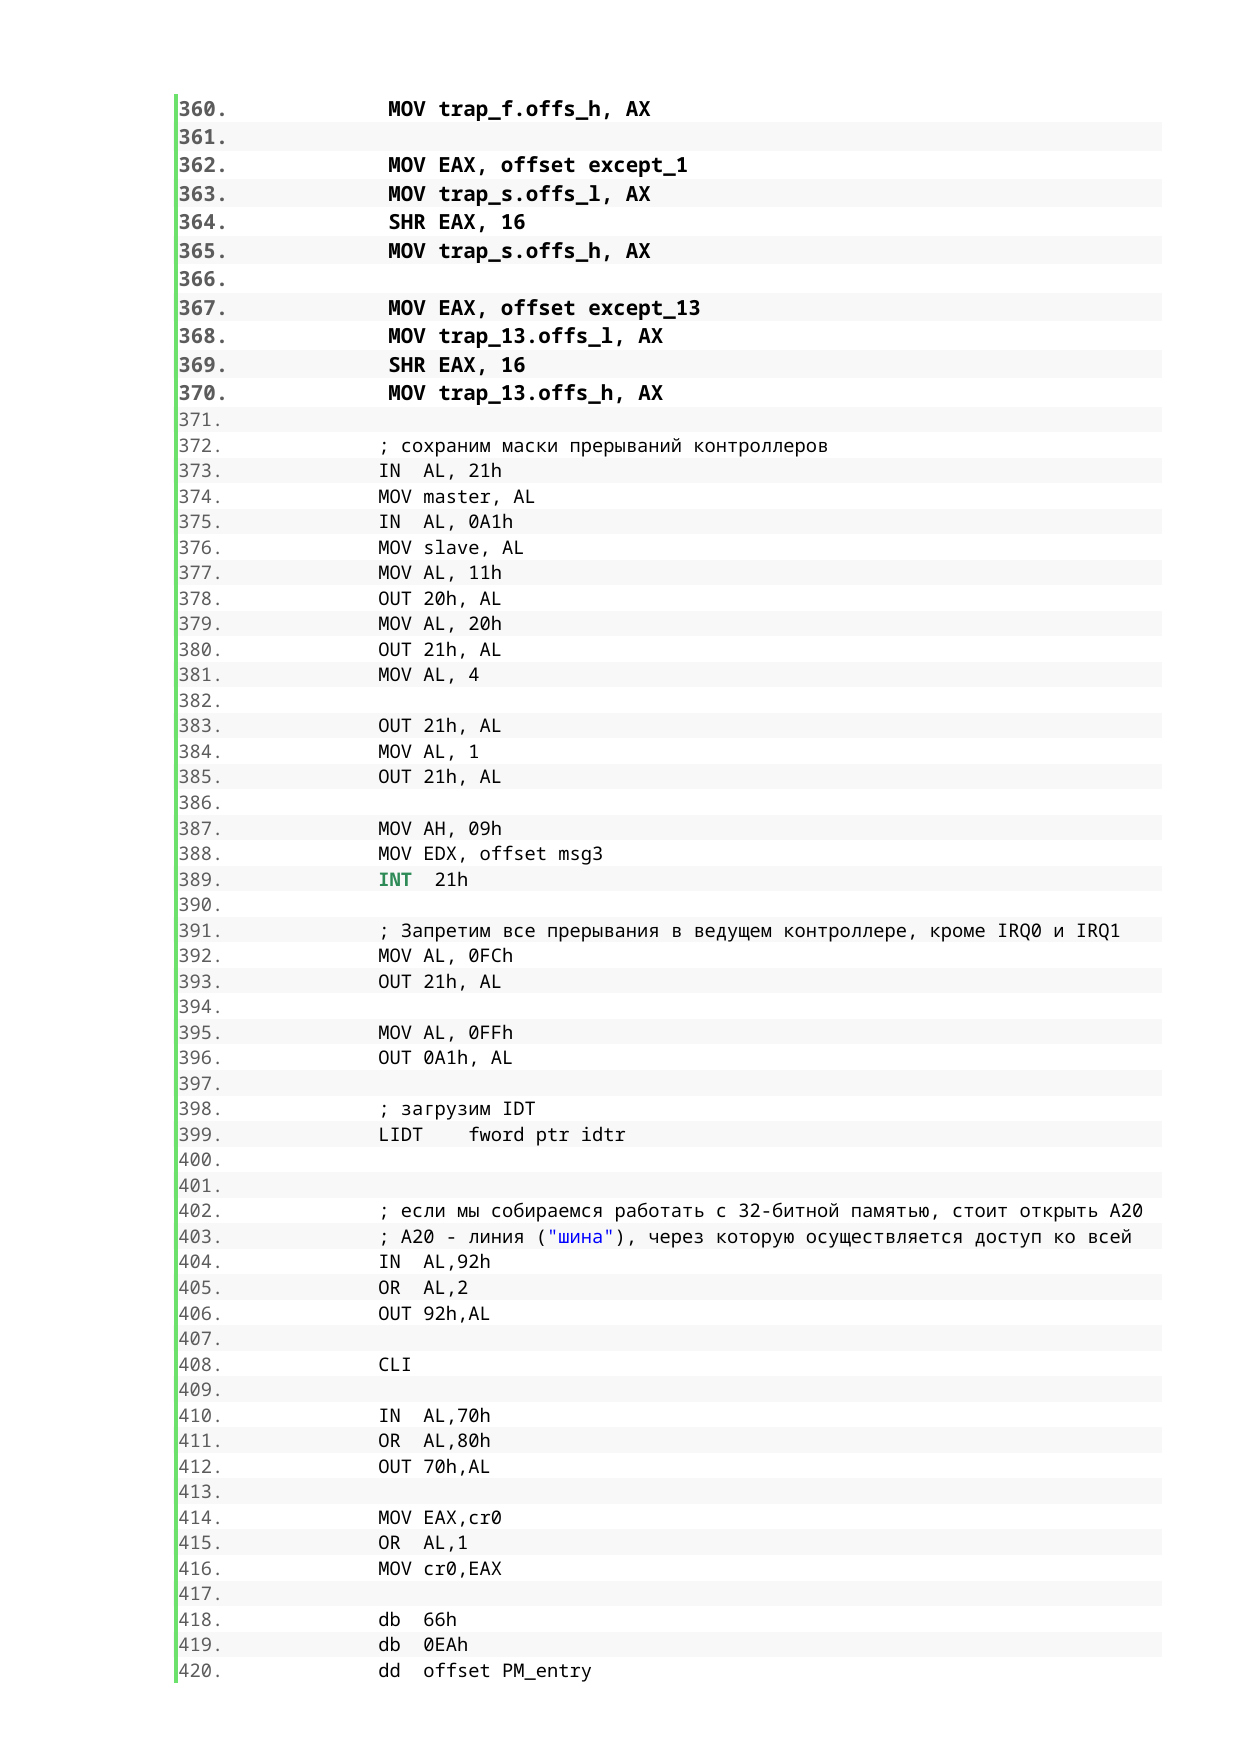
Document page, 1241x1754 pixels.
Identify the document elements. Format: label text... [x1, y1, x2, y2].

list SHR EAX, 16 [178, 207, 1162, 236]
list MOV EAX, offset except_13 [178, 293, 1162, 321]
list IN AL, 0A1h [178, 509, 1162, 534]
list OR AL,80h [178, 1427, 1162, 1453]
list MOV AH, 09h [178, 815, 1162, 840]
list MOV trap_s.offs_h, AX [178, 236, 1162, 264]
list MOV AL, 0FCh [178, 942, 1162, 968]
list MOV cr0,EAX [178, 1555, 1162, 1581]
list OUT 0A1h, AL [178, 1044, 1162, 1070]
list dd offset PM_entry [178, 1657, 1162, 1683]
list ; загрузим IDT [178, 1096, 1162, 1121]
list MOV EDX, offset msg3 [178, 840, 1162, 866]
list db 66h [178, 1606, 1162, 1632]
list ; А20 - линия ("шина"), через которую осуществляется доступ ко всей [178, 1223, 1162, 1249]
list OR AL,1 [178, 1529, 1162, 1555]
list MOV trap_13.offs_l, AX [178, 321, 1162, 350]
list INT 21h [178, 866, 1162, 891]
list OUT 70h,AL [178, 1453, 1162, 1478]
list MOV AL, 20h [178, 611, 1162, 636]
list db 0EAh [178, 1632, 1162, 1657]
list OUT 20h, AL [178, 585, 1162, 611]
list MOV trap_13.offs_h, AX [178, 378, 1162, 407]
list OUT 21h, AL [178, 713, 1162, 738]
list ; сохраним маски прерываний контроллеров [178, 432, 1162, 458]
list OR AL,2 [178, 1274, 1162, 1300]
list MOV AL, 0FFh [178, 1019, 1162, 1044]
list OUT 21h, AL [178, 968, 1162, 993]
list SHR EAX, 16 [178, 350, 1162, 378]
list MOV AL, 11h [178, 560, 1162, 585]
list MOV AL, 4 [178, 662, 1162, 687]
list LIDT fword ptr idtr [178, 1121, 1162, 1147]
list MOV trap_f.offs_h, AX [178, 94, 1162, 122]
list IN AL, 21h [178, 458, 1162, 483]
list IN AL,92h [178, 1249, 1162, 1274]
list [178, 151, 1162, 179]
list MOV slave, AL [178, 534, 1162, 560]
list CLI [178, 1351, 1162, 1376]
list OUT 21h, AL [178, 764, 1162, 789]
list ; если мы собираемся работать с 32-битной памятью, стоит открыть A20 [178, 1198, 1162, 1223]
list OUT 21h, AL [178, 636, 1162, 662]
list MOV trap_s.offs_l, AX [178, 179, 1162, 207]
list ; Запретим все прерывания в ведущем контроллере, кроме IRQ0 и IRQ1 [178, 917, 1162, 942]
list MOV master, AL [178, 483, 1162, 509]
list IN AL,70h [178, 1402, 1162, 1427]
list MOV AL, 1 [178, 738, 1162, 764]
list OUT 92h,AL [178, 1300, 1162, 1325]
list MOV EAX,cr0 [178, 1504, 1162, 1529]
